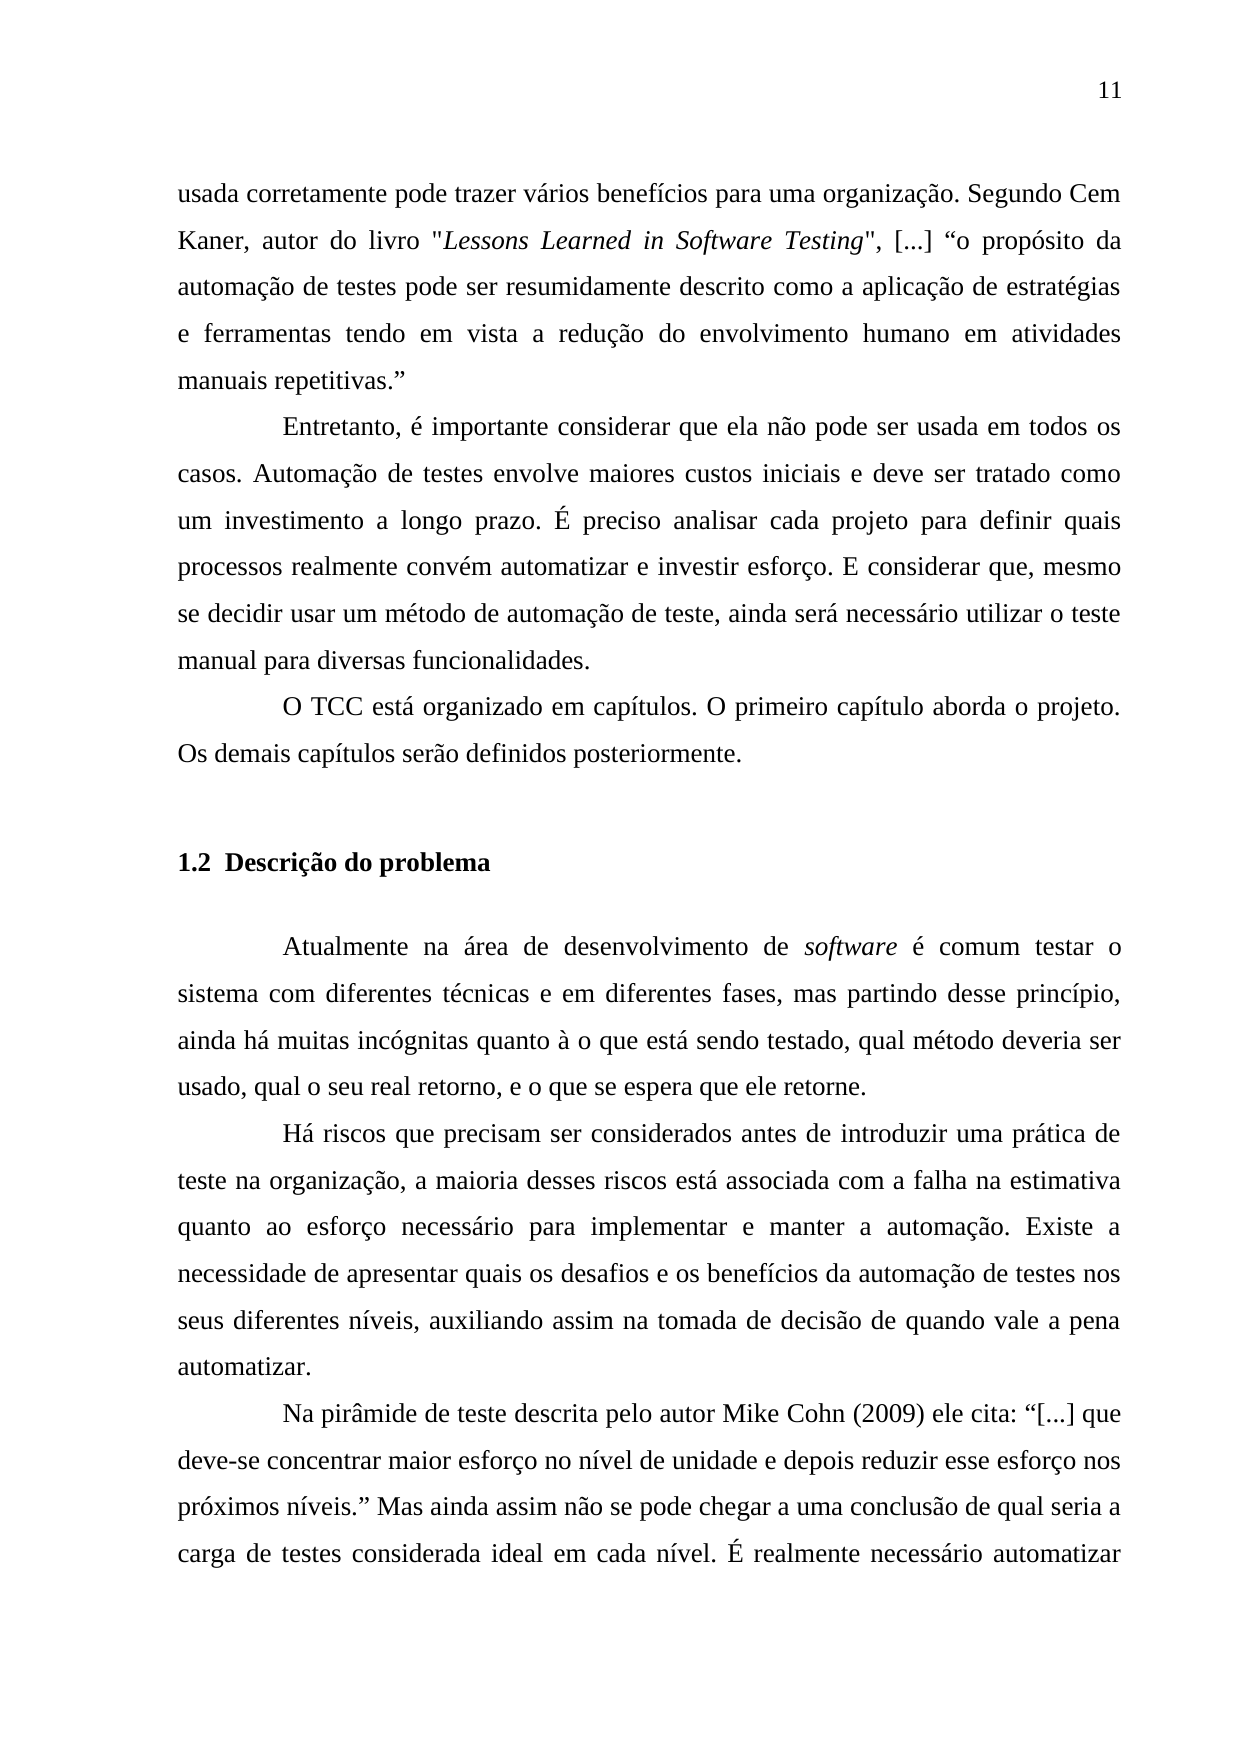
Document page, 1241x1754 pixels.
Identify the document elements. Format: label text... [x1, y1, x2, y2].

text Atualmente na área de desenvolvimento de software é comum testar o sistema com diferentes técnicas e em diferentes fases, mas partindo desse princípio, ainda há muitas incógnitas quanto à o que está sendo testado, qual método deveria ser usado, qual o seu real retorno, e o que se espera que ele retorne. [177, 931, 1122, 1102]
text Descrição do problema [177, 846, 1122, 877]
text O TCC está organizado em capítulos. O primeiro capítulo aborda o projeto. Os demais capítulos serão definidos posteriormente. [177, 691, 1122, 768]
text Entretanto, é importante considerar que ela não pode ser usada em todos os casos. Automação de testes envolve maiores custos iniciais e deve ser tratado como um investimento a longo prazo. É preciso analisar cada projeto para definir quais processos realmente convém automatizar e investir esforço. E considerar que, mesmo se decidir usar um método de automação de teste, ainda será necessário utilizar o teste manual para diversas funcionalidades. [177, 411, 1122, 675]
text Há riscos que precisam ser considerados antes de introduzir uma prática de teste na organização, a maioria desses riscos está associada com a falha na estimativa quanto ao esforço necessário para implementar e manter a automação. Existe a necessidade de apresentar quais os desafios e os benefícios da automação de testes nos seus diferentes níveis, auxiliando assim na tomada de decisão de quando vale a pena automatizar. [177, 1117, 1122, 1382]
